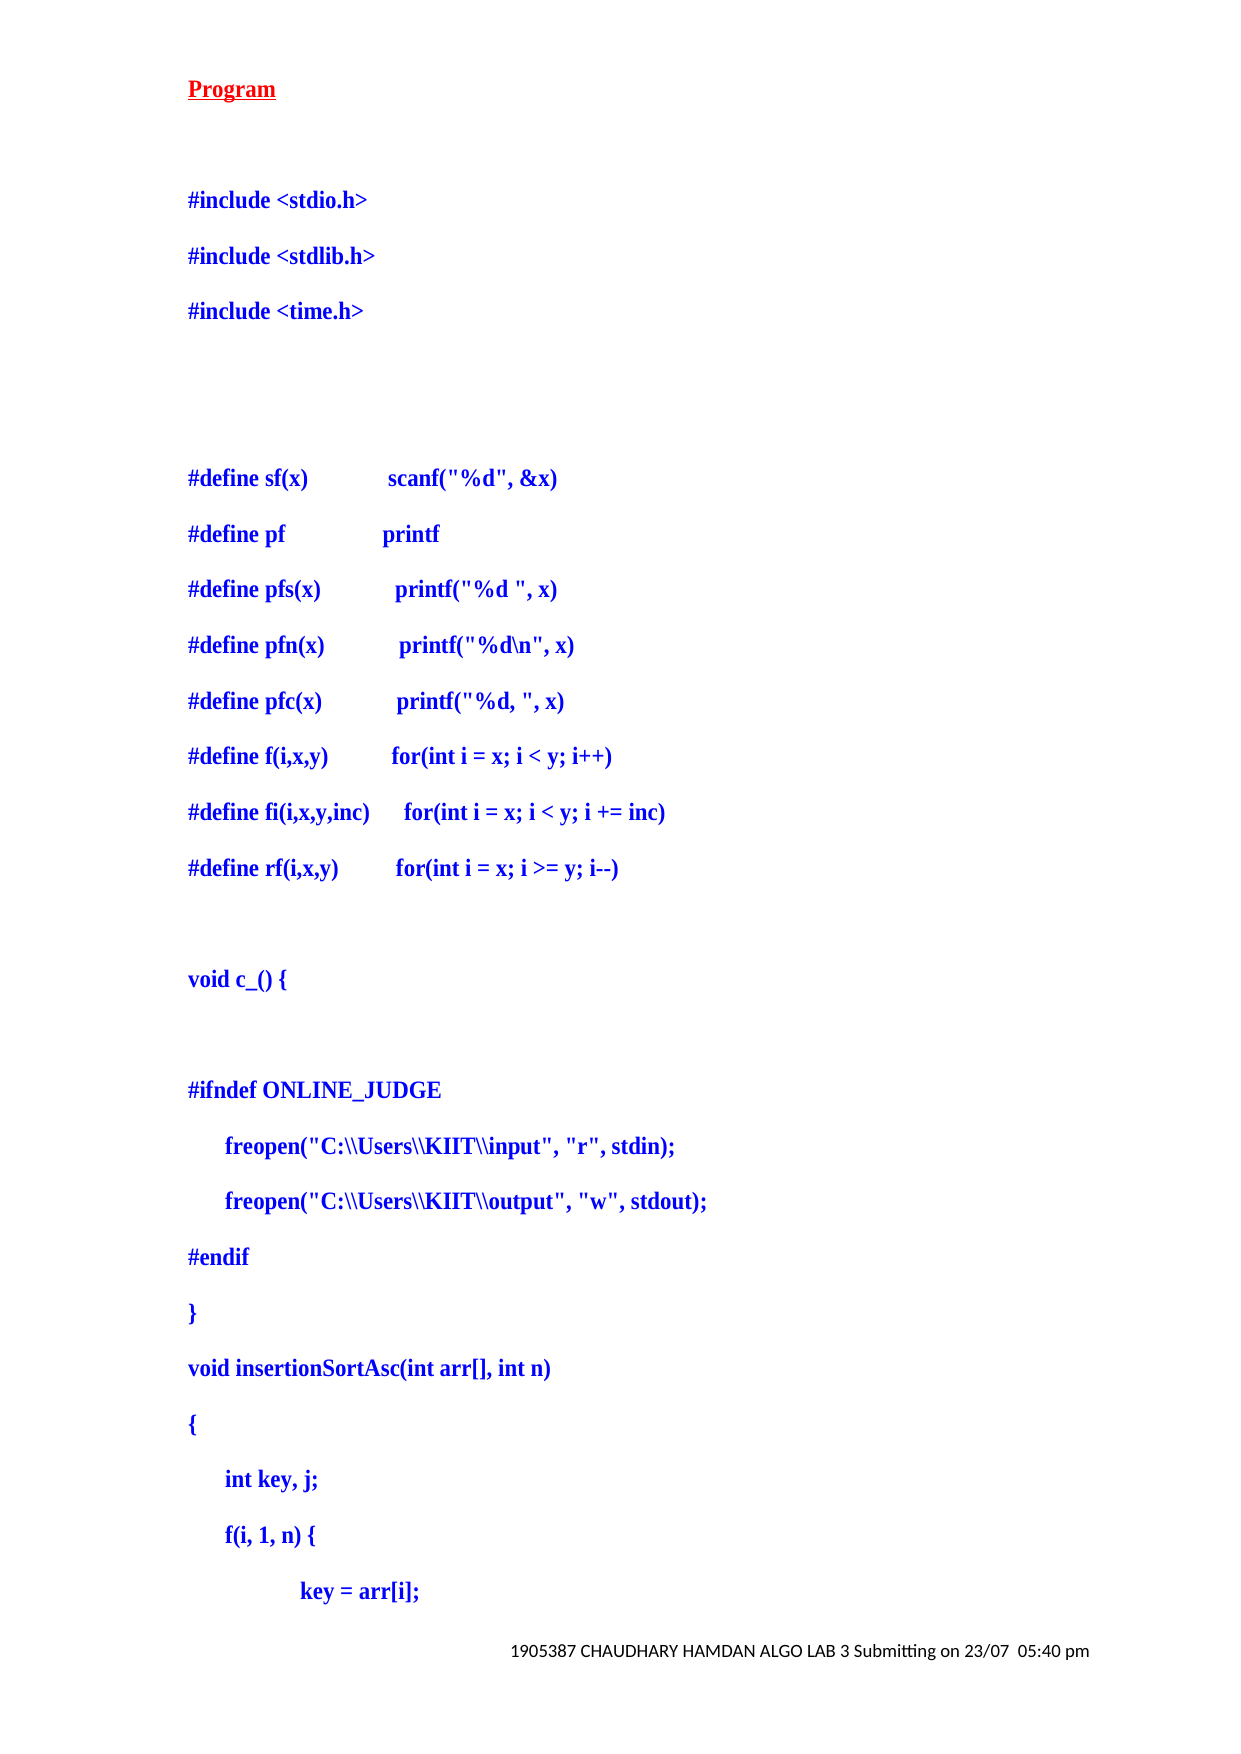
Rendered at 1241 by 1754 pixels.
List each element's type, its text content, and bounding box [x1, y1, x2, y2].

text #include <stdlib.h> [188, 241, 1090, 269]
text freopen("C:\\Users\\KIIT\\input", "r", stdin); [188, 1131, 1090, 1159]
text #define fi(i,x,y,inc) for(int i = x; i < y; i += inc) [188, 797, 1090, 826]
text #define pfs(x) printf("%d ", x) [188, 574, 1090, 603]
text #define pfn(x) printf("%d\n", x) [188, 630, 1090, 659]
text #define pfc(x) printf("%d, ", x) [188, 686, 1090, 714]
text #define rf(i,x,y) for(int i = x; i >= y; i--) [188, 853, 1090, 881]
text f(i, 1, n) { [188, 1520, 1090, 1549]
text Program [188, 74, 1090, 103]
text key = arr[i]; [188, 1576, 1090, 1604]
text } [188, 1298, 1090, 1326]
text #ifndef ONLINE_JUDGE [188, 1075, 1090, 1104]
text #include <stdio.h> [188, 185, 1090, 214]
text { [188, 1409, 1090, 1438]
text void insertionSortAsc(int arr[], int n) [188, 1353, 1090, 1382]
text freopen("C:\\Users\\KIIT\\output", "w", stdout); [188, 1186, 1090, 1215]
text #define f(i,x,y) for(int i = x; i < y; i++) [188, 741, 1090, 770]
text void c_() { [188, 964, 1090, 993]
text #endif [188, 1242, 1090, 1271]
text int key, j; [188, 1464, 1090, 1493]
text #include <time.h> [188, 296, 1090, 325]
text #define pf printf [188, 519, 1090, 548]
text #define sf(x) scanf("%d", &x) [188, 463, 1090, 492]
